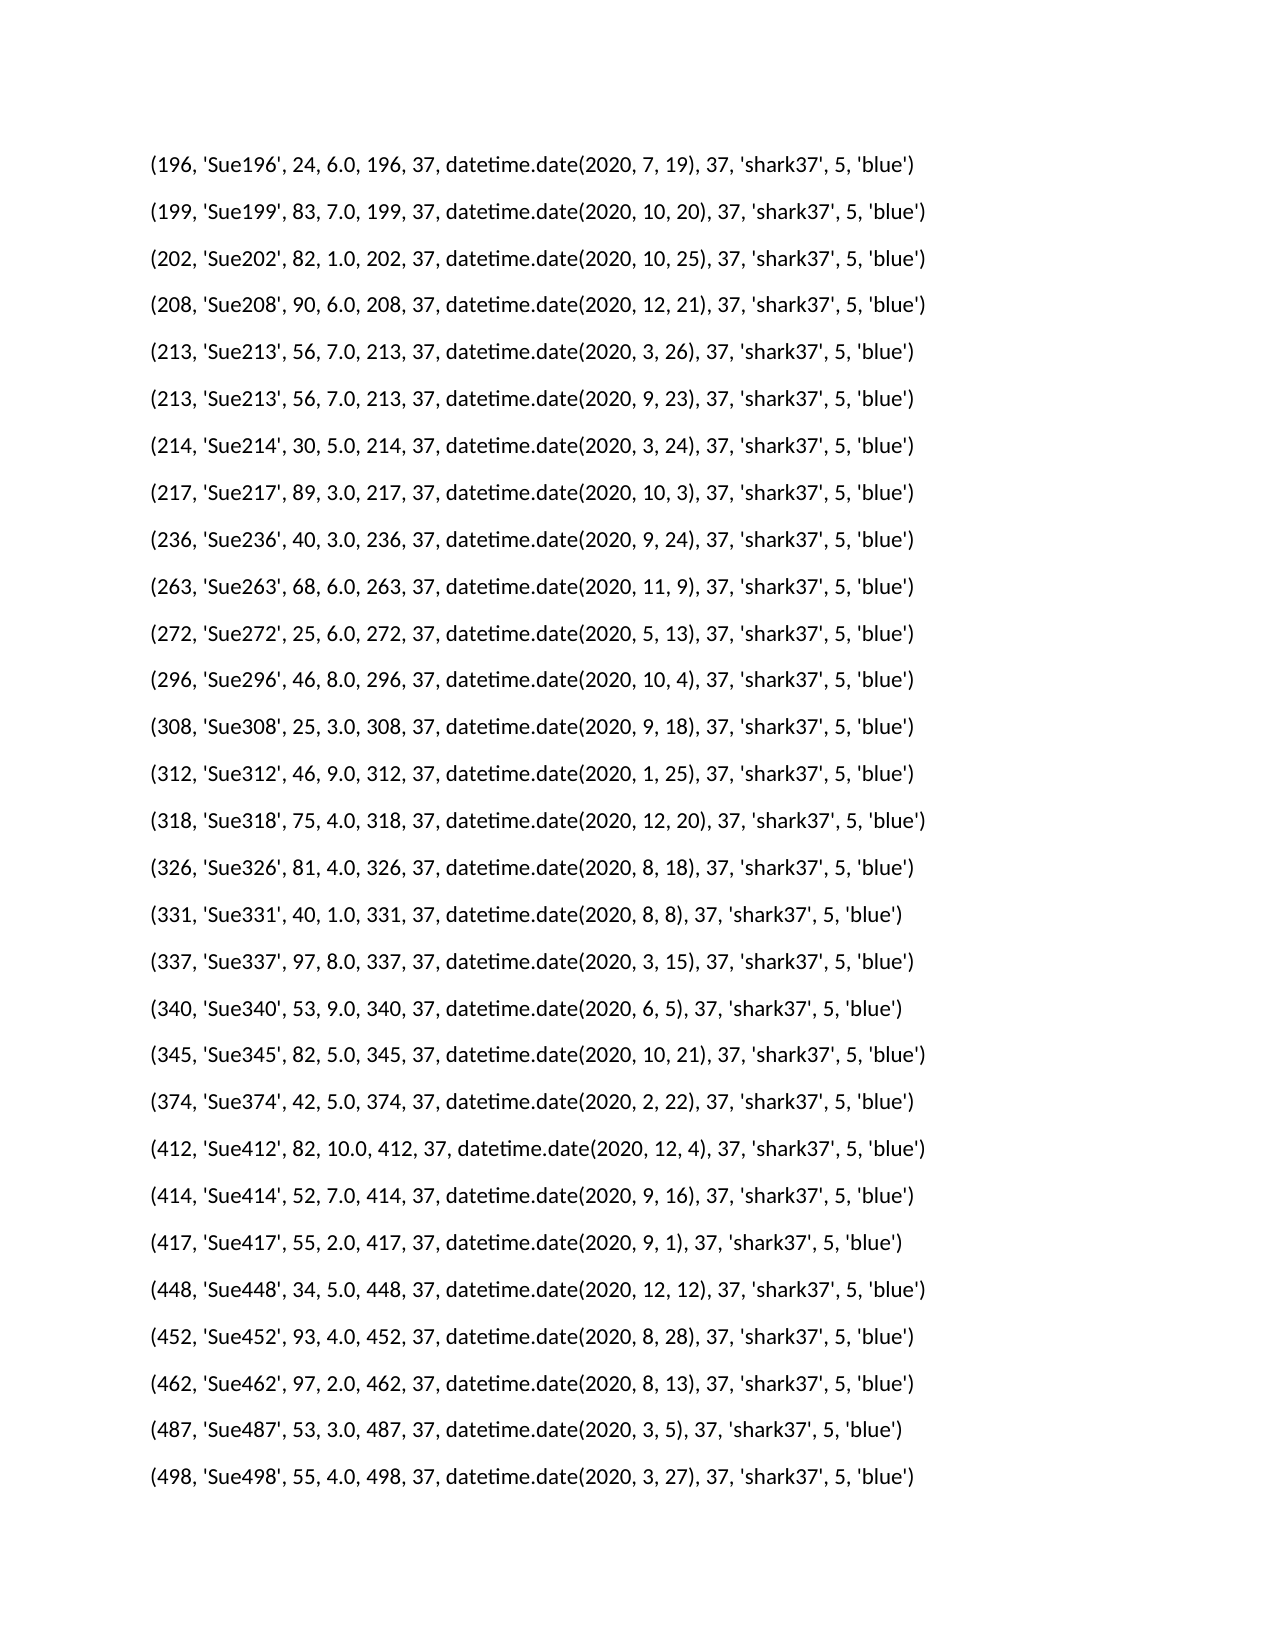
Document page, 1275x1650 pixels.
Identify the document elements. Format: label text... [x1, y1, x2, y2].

text (202, 'Sue202', 82, 1.0, 202, 37, datetime.date(2020, 10, 25), 37, 'shark37', 5, 'blue') [150, 244, 1125, 272]
text (196, 'Sue196', 24, 6.0, 196, 37, datetime.date(2020, 7, 19), 37, 'shark37', 5, 'blue') [150, 150, 1125, 178]
text (199, 'Sue199', 83, 7.0, 199, 37, datetime.date(2020, 10, 20), 37, 'shark37', 5, 'blue') [150, 197, 1125, 225]
text (208, 'Sue208', 90, 6.0, 208, 37, datetime.date(2020, 12, 21), 37, 'shark37', 5, 'blue') [150, 291, 1125, 319]
text (296, 'Sue296', 46, 8.0, 296, 37, datetime.date(2020, 10, 4), 37, 'shark37', 5, 'blue') [150, 666, 1125, 694]
text (318, 'Sue318', 75, 4.0, 318, 37, datetime.date(2020, 12, 20), 37, 'shark37', 5, 'blue') [150, 806, 1125, 834]
text (452, 'Sue452', 93, 4.0, 452, 37, datetime.date(2020, 8, 28), 37, 'shark37', 5, 'blue') [150, 1322, 1125, 1350]
text (214, 'Sue214', 30, 5.0, 214, 37, datetime.date(2020, 3, 24), 37, 'shark37', 5, 'blue') [150, 431, 1125, 459]
text (263, 'Sue263', 68, 6.0, 263, 37, datetime.date(2020, 11, 9), 37, 'shark37', 5, 'blue') [150, 572, 1125, 600]
text (217, 'Sue217', 89, 3.0, 217, 37, datetime.date(2020, 10, 3), 37, 'shark37', 5, 'blue') [150, 478, 1125, 506]
text (326, 'Sue326', 81, 4.0, 326, 37, datetime.date(2020, 8, 18), 37, 'shark37', 5, 'blue') [150, 853, 1125, 881]
text (213, 'Sue213', 56, 7.0, 213, 37, datetime.date(2020, 3, 26), 37, 'shark37', 5, 'blue') [150, 337, 1125, 366]
text (374, 'Sue374', 42, 5.0, 374, 37, datetime.date(2020, 2, 22), 37, 'shark37', 5, 'blue') [150, 1087, 1125, 1116]
text (337, 'Sue337', 97, 8.0, 337, 37, datetime.date(2020, 3, 15), 37, 'shark37', 5, 'blue') [150, 947, 1125, 975]
text (417, 'Sue417', 55, 2.0, 417, 37, datetime.date(2020, 9, 1), 37, 'shark37', 5, 'blue') [150, 1228, 1125, 1256]
text (345, 'Sue345', 82, 5.0, 345, 37, datetime.date(2020, 10, 21), 37, 'shark37', 5, 'blue') [150, 1041, 1125, 1069]
text (272, 'Sue272', 25, 6.0, 272, 37, datetime.date(2020, 5, 13), 37, 'shark37', 5, 'blue') [150, 619, 1125, 647]
text (498, 'Sue498', 55, 4.0, 498, 37, datetime.date(2020, 3, 27), 37, 'shark37', 5, 'blue') [150, 1462, 1125, 1491]
text (462, 'Sue462', 97, 2.0, 462, 37, datetime.date(2020, 8, 13), 37, 'shark37', 5, 'blue') [150, 1369, 1125, 1397]
text (236, 'Sue236', 40, 3.0, 236, 37, datetime.date(2020, 9, 24), 37, 'shark37', 5, 'blue') [150, 525, 1125, 553]
text (487, 'Sue487', 53, 3.0, 487, 37, datetime.date(2020, 3, 5), 37, 'shark37', 5, 'blue') [150, 1416, 1125, 1444]
text (448, 'Sue448', 34, 5.0, 448, 37, datetime.date(2020, 12, 12), 37, 'shark37', 5, 'blue') [150, 1275, 1125, 1303]
text (412, 'Sue412', 82, 10.0, 412, 37, datetime.date(2020, 12, 4), 37, 'shark37', 5, 'blue') [150, 1134, 1125, 1162]
text (213, 'Sue213', 56, 7.0, 213, 37, datetime.date(2020, 9, 23), 37, 'shark37', 5, 'blue') [150, 384, 1125, 412]
text (340, 'Sue340', 53, 9.0, 340, 37, datetime.date(2020, 6, 5), 37, 'shark37', 5, 'blue') [150, 994, 1125, 1022]
text (308, 'Sue308', 25, 3.0, 308, 37, datetime.date(2020, 9, 18), 37, 'shark37', 5, 'blue') [150, 712, 1125, 741]
text (414, 'Sue414', 52, 7.0, 414, 37, datetime.date(2020, 9, 16), 37, 'shark37', 5, 'blue') [150, 1181, 1125, 1209]
text (331, 'Sue331', 40, 1.0, 331, 37, datetime.date(2020, 8, 8), 37, 'shark37', 5, 'blue') [150, 900, 1125, 928]
text (312, 'Sue312', 46, 9.0, 312, 37, datetime.date(2020, 1, 25), 37, 'shark37', 5, 'blue') [150, 759, 1125, 787]
